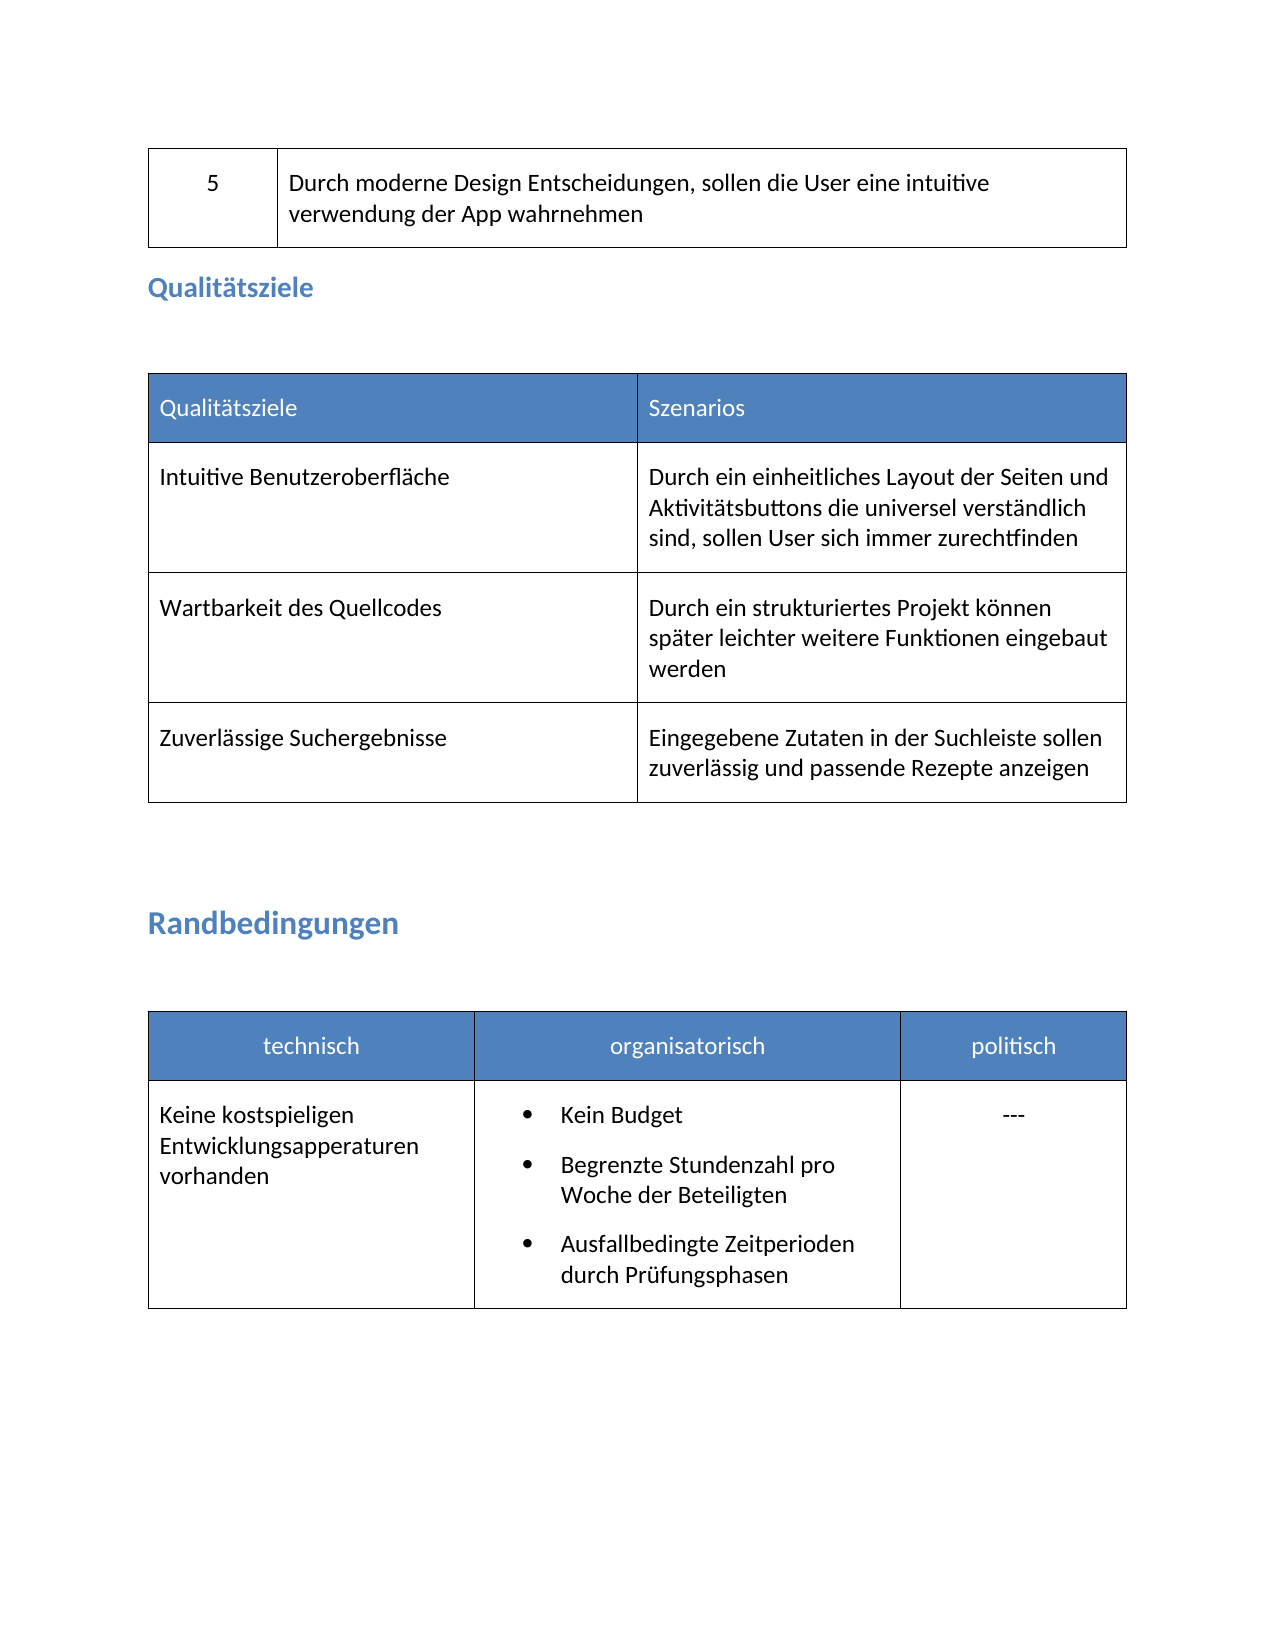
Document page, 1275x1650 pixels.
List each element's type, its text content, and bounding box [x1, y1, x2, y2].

table_cell Intuitive Benutzeroberfläche [149, 443, 637, 572]
table_cell Durch ein strukturiertes Projekt können später leichter weitere Funktionen eingebaut werden [638, 573, 1126, 702]
table_cell Durch ein einheitliches Layout der Seiten und Aktivitätsbuttons die universel verständlich sind, sollen User sich immer zurechtfinden [638, 443, 1126, 572]
table_cell Eingegebene Zutaten in der Suchleiste sollen zuverlässig und passende Rezepte anzeigen [638, 703, 1126, 802]
table_cell Wartbarkeit des Quellcodes [149, 573, 637, 702]
table_cell 5 [149, 149, 277, 247]
table_cell --- [901, 1081, 1126, 1308]
table_cell Keine kostspieligen Entwicklungsapperaturen vorhanden [149, 1081, 474, 1308]
table_cell Zuverlässige Suchergebnisse [149, 703, 637, 802]
table_header organisatorisch [475, 1012, 900, 1080]
table_header politisch [901, 1012, 1126, 1080]
table_header technisch [149, 1012, 474, 1080]
subtitle Randbedingungen [148, 902, 1127, 943]
table_cell Durch moderne Design Entscheidungen, sollen die User eine intuitive verwendung der App wahrnehmen [278, 149, 1126, 247]
table_header Qualitätsziele [149, 374, 637, 442]
table_header Szenarios [638, 374, 1126, 442]
subtitle Qualitätsziele [148, 269, 1127, 305]
table_cell Kein Budget Begrenzte Stundenzahl pro Woche der Beteiligten Ausfallbedingte Zeitperioden durch Prüfungsphasen [475, 1081, 900, 1308]
